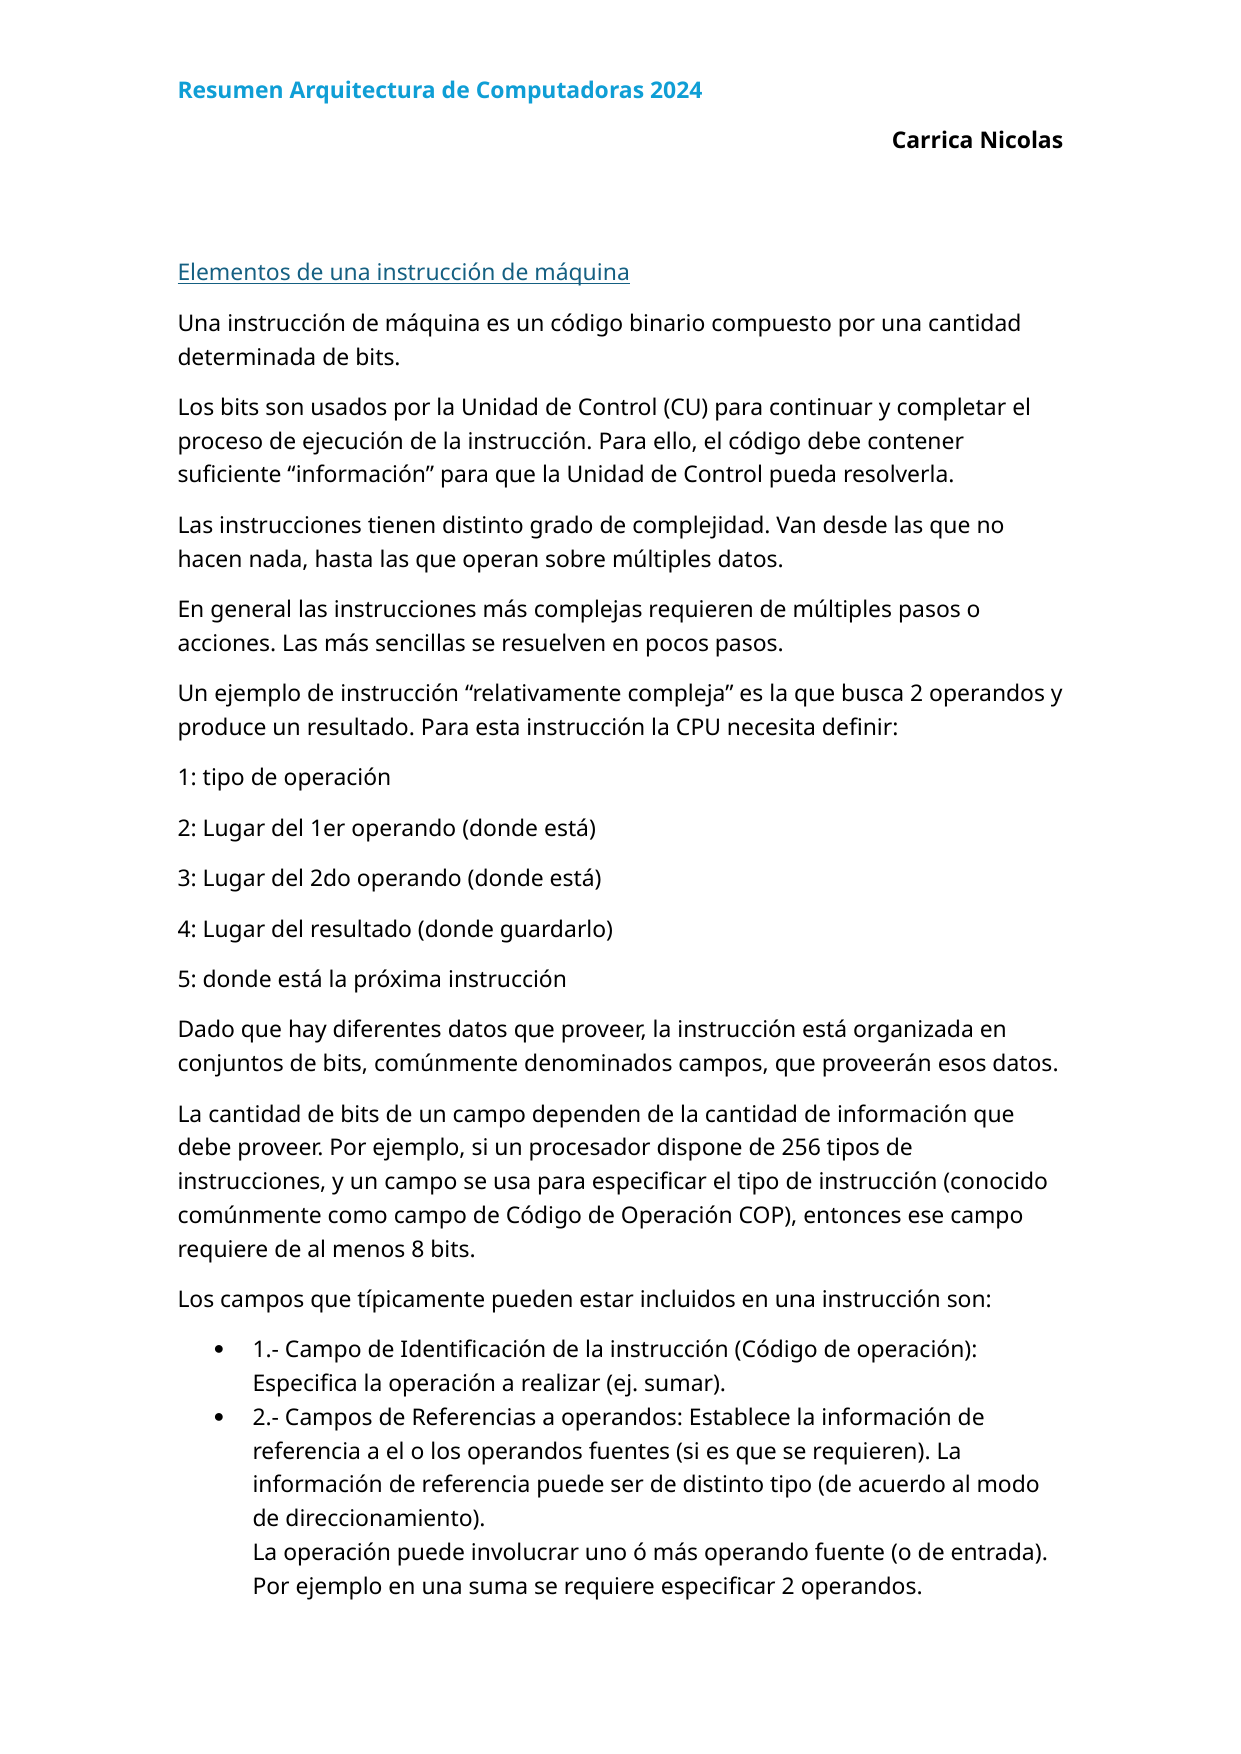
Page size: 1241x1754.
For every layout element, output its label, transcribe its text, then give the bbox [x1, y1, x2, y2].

text 5: donde está la próxima instrucción [177, 963, 1063, 994]
text Los bits son usados por la Unidad de Control (CU) para continuar y completar el proceso de ejecución de la instrucción. Para ello, el código debe contener suficiente “información” para que la Unidad de Control pueda resolverla. [177, 391, 1063, 489]
text 3: Lugar del 2do operando (donde está) [177, 862, 1063, 893]
text Una instrucción de máquina es un código binario compuesto por una cantidad determinada de bits. [177, 307, 1063, 372]
list 2.- Campos de Referencias a operandos: Establece la información de referencia a el o los operandos fuentes (si es que se requieren). La información de referencia puede ser de distinto tipo (de acuerdo al modo de direccionamiento). [215, 1401, 1063, 1533]
list La operación puede involucrar uno ó más operando fuente (o de entrada). Por ejemplo en una suma se requiere especificar 2 operandos. [252, 1536, 1063, 1601]
text Un ejemplo de instrucción “relativamente compleja” es la que busca 2 operandos y produce un resultado. Para esta instrucción la CPU necesita definir: [177, 677, 1063, 742]
text Dado que hay diferentes datos que proveer, la instrucción está organizada en conjuntos de bits, comúnmente denominados campos, que proveerán esos datos. [177, 1013, 1063, 1078]
text 2: Lugar del 1er operando (donde está) [177, 812, 1063, 843]
text 1: tipo de operación [177, 761, 1063, 792]
text Elementos de una instrucción de máquina [177, 256, 1063, 287]
text En general las instrucciones más complejas requieren de múltiples pasos o acciones. Las más sencillas se resuelven en pocos pasos. [177, 593, 1063, 658]
text 4: Lugar del resultado (donde guardarlo) [177, 912, 1063, 944]
text Las instrucciones tienen distinto grado de complejidad. Van desde las que no hacen nada, hasta las que operan sobre múltiples datos. [177, 509, 1063, 574]
list 1.- Campo de Identificación de la instrucción (Código de operación): Especifica la operación a realizar (ej. sumar). [215, 1333, 1063, 1398]
text La cantidad de bits de un campo dependen de la cantidad de información que debe proveer. Por ejemplo, si un procesador dispone de 256 tipos de instrucciones, y un campo se usa para especificar el tipo de instrucción (conocido comúnmente como campo de Código de Operación COP), entonces ese campo requiere de al menos 8 bits. [177, 1097, 1063, 1264]
text Los campos que típicamente pueden estar incluidos en una instrucción son: [177, 1283, 1063, 1314]
